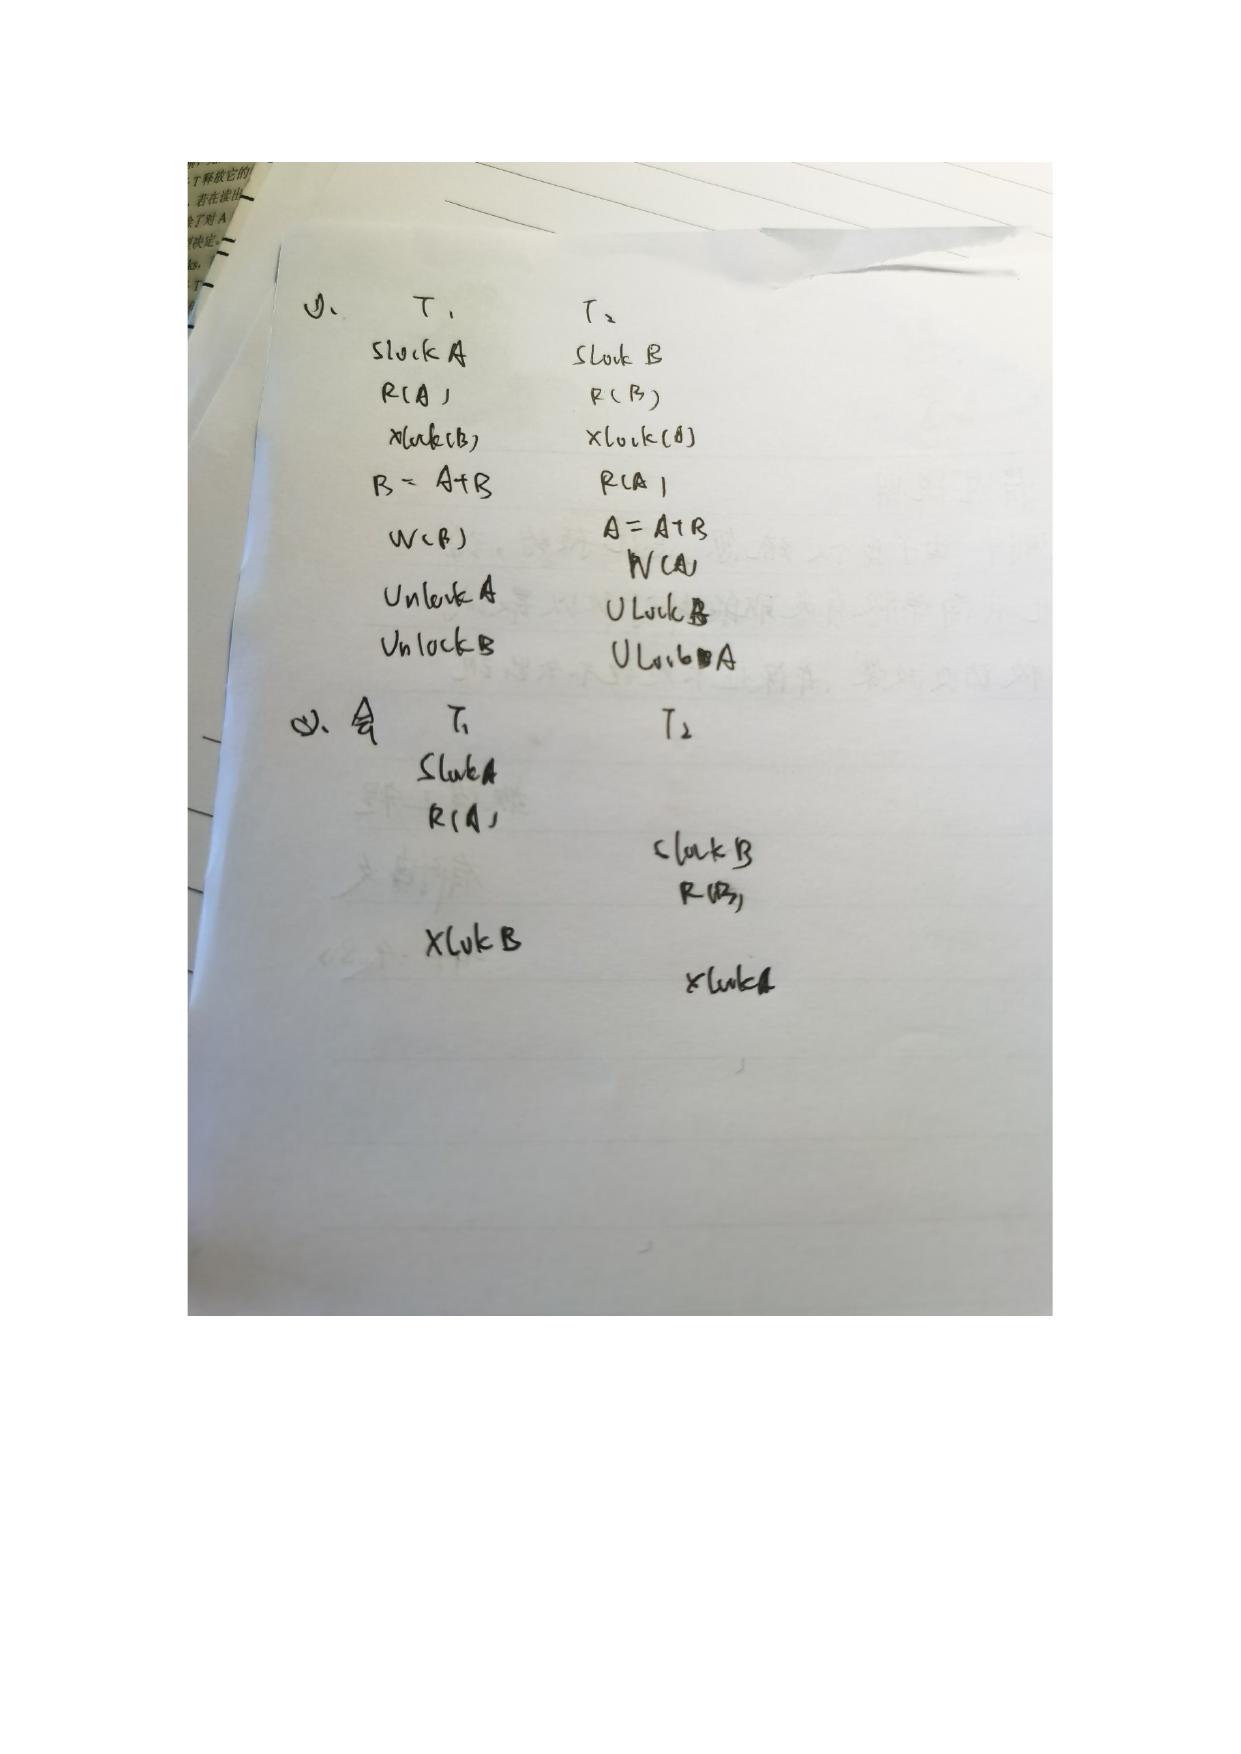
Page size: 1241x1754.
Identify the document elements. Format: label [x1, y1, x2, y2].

picture [187, 162, 1053, 1316]
